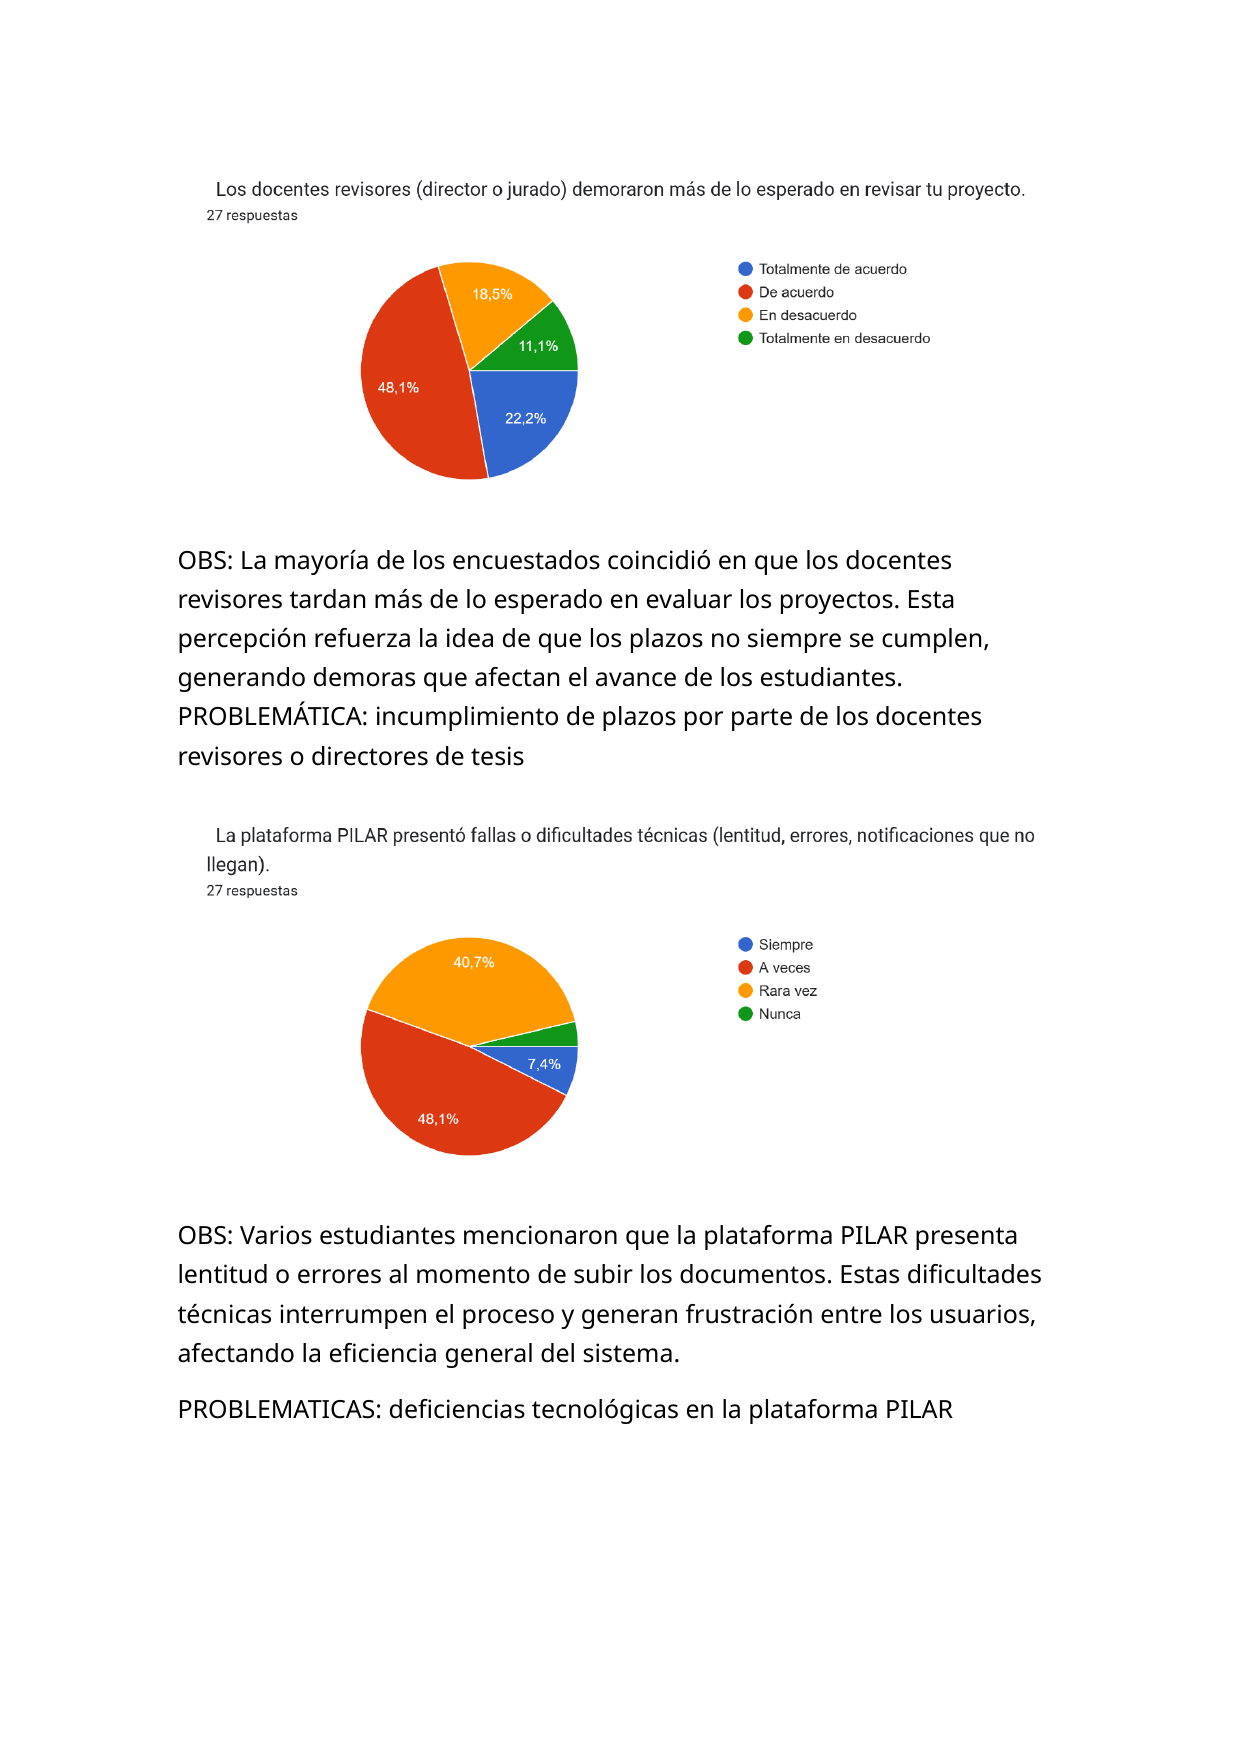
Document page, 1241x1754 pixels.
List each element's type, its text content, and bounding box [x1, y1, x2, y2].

text OBS: La mayoría de los encuestados coincidió en que los docentes revisores tardan más de lo esperado en evaluar los proyectos. Esta percepción refuerza la idea de que los plazos no siempre se cumplen, generando demoras que afectan el avance de los estudiantes. PROBLEMÁTICA: incumplimiento de plazos por parte de los docentes revisores o directores de tesis [177, 542, 1063, 772]
text PROBLEMATICAS: deficiencias tecnológicas en la plataforma PILAR [177, 1391, 1063, 1425]
picture [177, 794, 1063, 1197]
text OBS: Varios estudiantes mencionaron que la plataforma PILAR presenta lentitud o errores al momento de subir los documentos. Estas dificultades técnicas interrumpen el proceso y generan frustración entre los usuarios, afectando la eficiencia general del sistema. [177, 1218, 1063, 1369]
picture [177, 147, 1063, 521]
